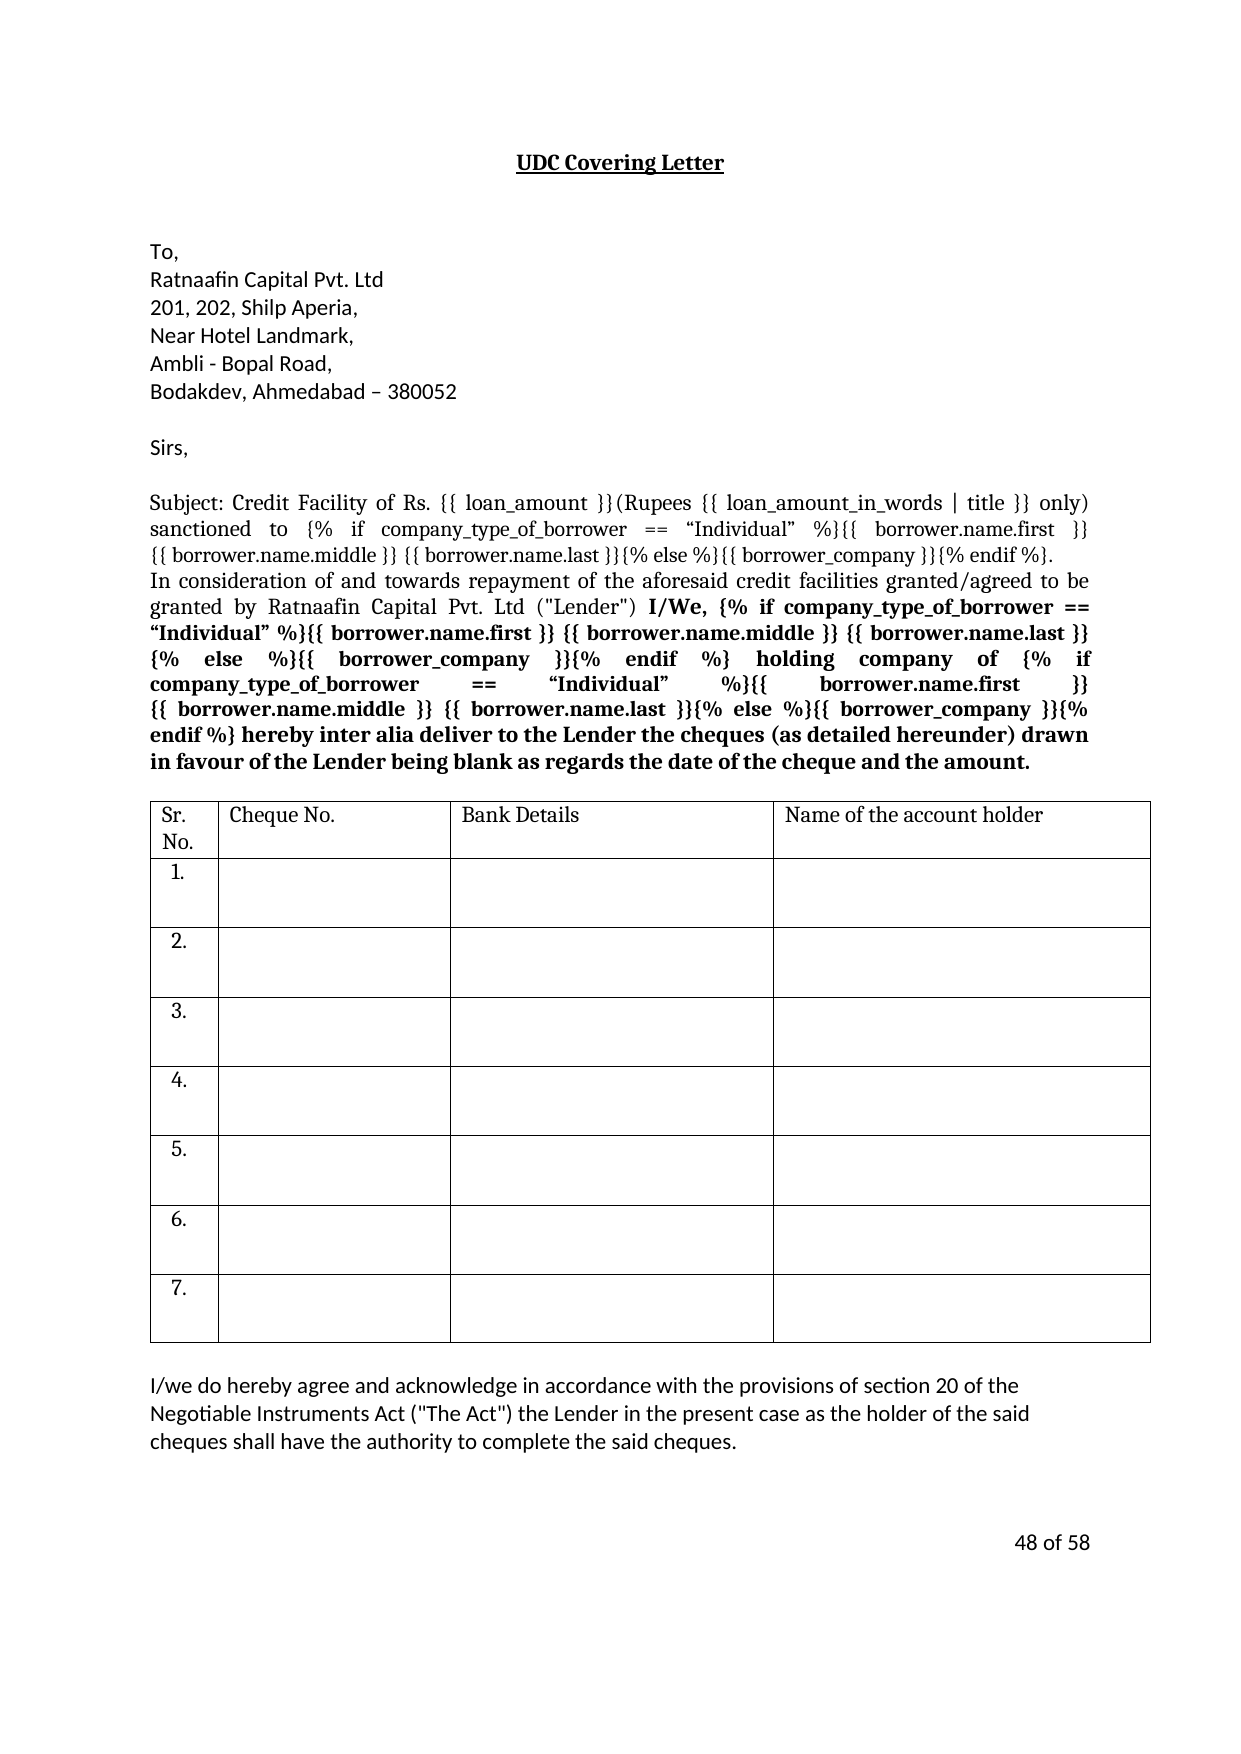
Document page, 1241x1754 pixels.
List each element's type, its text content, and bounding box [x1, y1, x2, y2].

text Bodakdev, Ahmedabad – 380052 [150, 377, 1090, 406]
text Near Hotel Landmark, [150, 321, 1090, 349]
table_cell [451, 1206, 773, 1273]
table_cell [151, 1275, 218, 1342]
table_header Cheque No. [219, 802, 450, 858]
table_cell [451, 859, 773, 927]
table_cell [774, 998, 1150, 1066]
table_header Bank Details [451, 802, 773, 858]
table_cell [451, 998, 773, 1066]
table_cell [219, 859, 450, 927]
text To, [150, 237, 1090, 265]
text UDC Covering Letter [150, 150, 1090, 176]
text 201, 202, Shilp Aperia, [150, 293, 1090, 321]
table_cell [151, 928, 218, 997]
table_cell [219, 1136, 450, 1204]
table_cell [451, 1275, 773, 1342]
table_header Sr. No. [151, 802, 218, 858]
text I/we do hereby agree and acknowledge in accordance with the provisions of section 20 of the Negotiable Instruments Act ("The Act") the Lender in the present case as the holder of the said cheques shall have the authority to complete the said cheques. [150, 1371, 1090, 1455]
table_cell [151, 1067, 218, 1134]
table_cell [774, 928, 1150, 997]
table_cell [151, 1136, 218, 1204]
table_cell [151, 1206, 218, 1273]
text Sirs, [150, 433, 1090, 462]
table_cell [219, 1067, 450, 1134]
table_cell [219, 928, 450, 997]
table_header Name of the account holder [774, 802, 1150, 858]
table_cell [219, 1275, 450, 1342]
table_cell [774, 1206, 1150, 1273]
table_cell [451, 928, 773, 997]
table_cell [451, 1067, 773, 1134]
table_cell [151, 859, 218, 927]
table_cell [774, 1067, 1150, 1134]
text Subject: Credit Facility of Rs. {{ loan_amount }}(Rupees {{ loan_amount_in_words | title }} only) sanctioned to {% if company_type_of_borrower == “Individual” %}{{ borrower.name.first }} {{ borrower.name.middle }} {{ borrower.name.last }}{% else %}{{ borrower_company }}{% endif %}. [150, 489, 1090, 567]
table_cell [219, 1206, 450, 1273]
text Ratnaafin Capital Pvt. Ltd [150, 265, 1090, 293]
table_cell [774, 1136, 1150, 1204]
table_cell [219, 998, 450, 1066]
table_cell [451, 1136, 773, 1204]
table_cell [774, 859, 1150, 927]
text Ambli - Bopal Road, [150, 349, 1090, 377]
text In consideration of and towards repayment of the aforesaid credit facilities granted/agreed to be granted by Ratnaafin Capital Pvt. Ltd ("Lender") I/We, {% if company_type_of_borrower == “Individual” %}{{ borrower.name.first }} {{ borrower.name.middle }} {{ borrower.name.last }}{% else %}{{ borrower_company }}{% endif %} holding company of {% if company_type_of_borrower == “Individual” %}{{ borrower.name.first }} {{ borrower.name.middle }} {{ borrower.name.last }}{% else %}{{ borrower_company }}{% endif %} hereby inter alia deliver to the Lender the cheques (as detailed hereunder) drawn in favour of the Lender being blank as regards the date of the cheque and the amount. [150, 567, 1090, 775]
table_cell [774, 1275, 1150, 1342]
table_cell [151, 998, 218, 1066]
